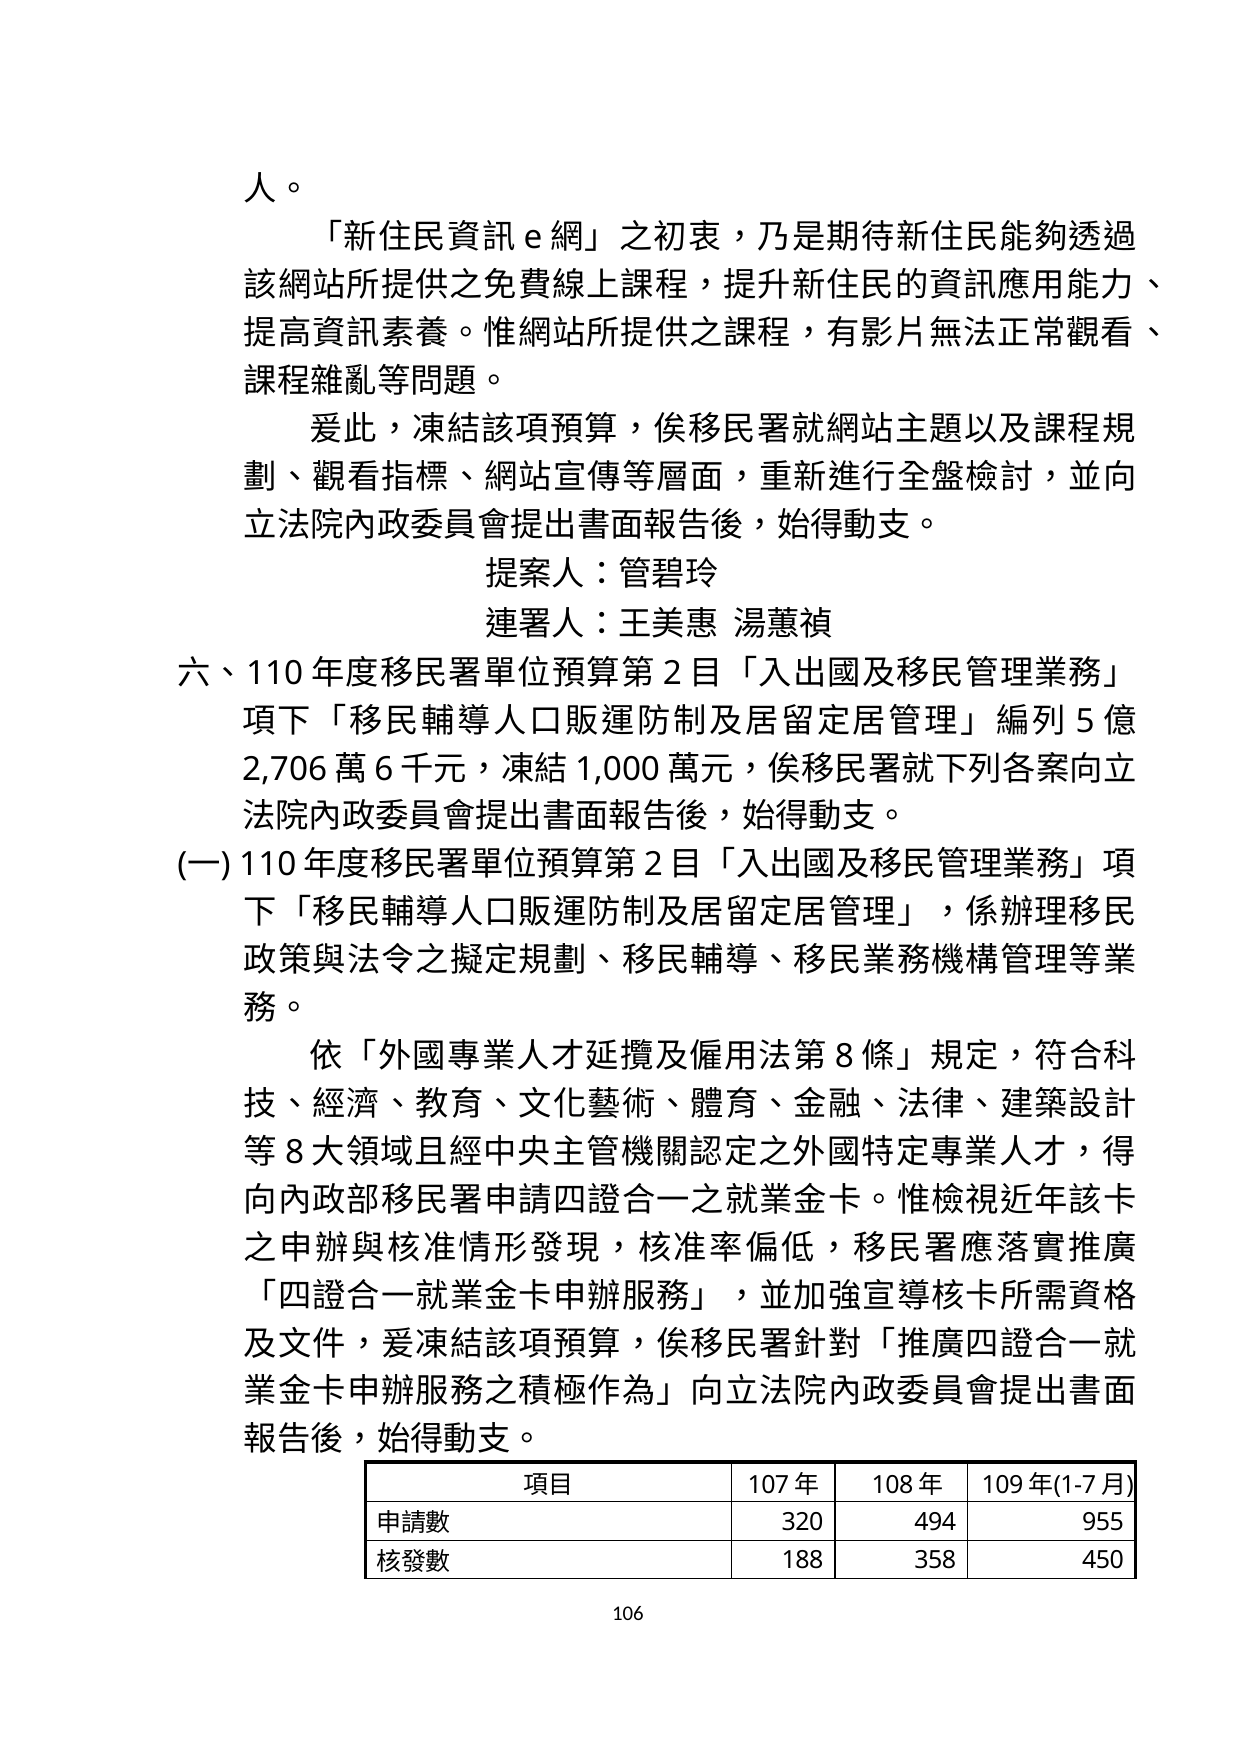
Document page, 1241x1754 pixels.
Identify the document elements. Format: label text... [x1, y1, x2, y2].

table_cell 450 [968, 1541, 1134, 1578]
text 「新住民資訊e網」之初衷，乃是期待新住民能夠透過該網站所提供之免費線上課程，提升新住民的資訊應用能力、提高資訊素養。惟網站所提供之課程，有影片無法正常觀看、課程雜亂等問題。 [244, 210, 1137, 402]
table_cell 955 [968, 1502, 1134, 1539]
table_cell 188 [732, 1541, 834, 1578]
text 依「外國專業人才延攬及僱用法第8條」規定，符合科技、經濟、教育、文化藝術、體育、金融、法律、建築設計等8大領域且經中央主管機關認定之外國特定專業人才，得向內政部移民署申請四證合一之就業金卡。惟檢視近年該卡之申辦與核准情形發現，核准率偏低，移民署應落實推廣「四證合一就業金卡申辦服務」，並加強宣導核卡所需資格及文件，爰凍結該項預算，俟移民署針對「推廣四證合一就業金卡申辦服務之積極作為」向立法院內政委員會提出書面報告後，始得動支。 [244, 1029, 1137, 1460]
table_cell 核發數 [367, 1541, 731, 1578]
text 提案人：管碧玲 [118, 546, 1138, 596]
table_cell 申請數 [367, 1502, 731, 1539]
text 爰此，凍結該項預算，俟移民署就網站主題以及課程規劃、觀看指標、網站宣傳等層面，重新進行全盤檢討，並向立法院內政委員會提出書面報告後，始得動支。 [244, 402, 1137, 546]
text (一) 110年度移民署單位預算第2目「入出國及移民管理業務」項下「移民輔導人口販運防制及居留定居管理」，係辦理移民政策與法令之擬定規劃、移民輔導、移民業務機構管理等業務。 [177, 837, 1137, 1029]
table_cell 320 [732, 1502, 834, 1539]
table_header 項目 [367, 1464, 731, 1501]
table_cell 358 [836, 1541, 967, 1578]
text 連署人：王美惠 湯蕙禎 [118, 596, 1138, 646]
table_header 107年 [732, 1464, 834, 1501]
table_cell 494 [836, 1502, 967, 1539]
table_header 109年(1-7月) [968, 1464, 1134, 1501]
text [177, 162, 1137, 210]
text 六、110年度移民署單位預算第2目「入出國及移民管理業務」項下「移民輔導人口販運防制及居留定居管理」編列5億2,706萬6千元，凍結1,000萬元，俟移民署就下列各案向立法院內政委員會提出書面報告後，始得動支。 [177, 646, 1137, 837]
table_header 108年 [836, 1464, 967, 1501]
